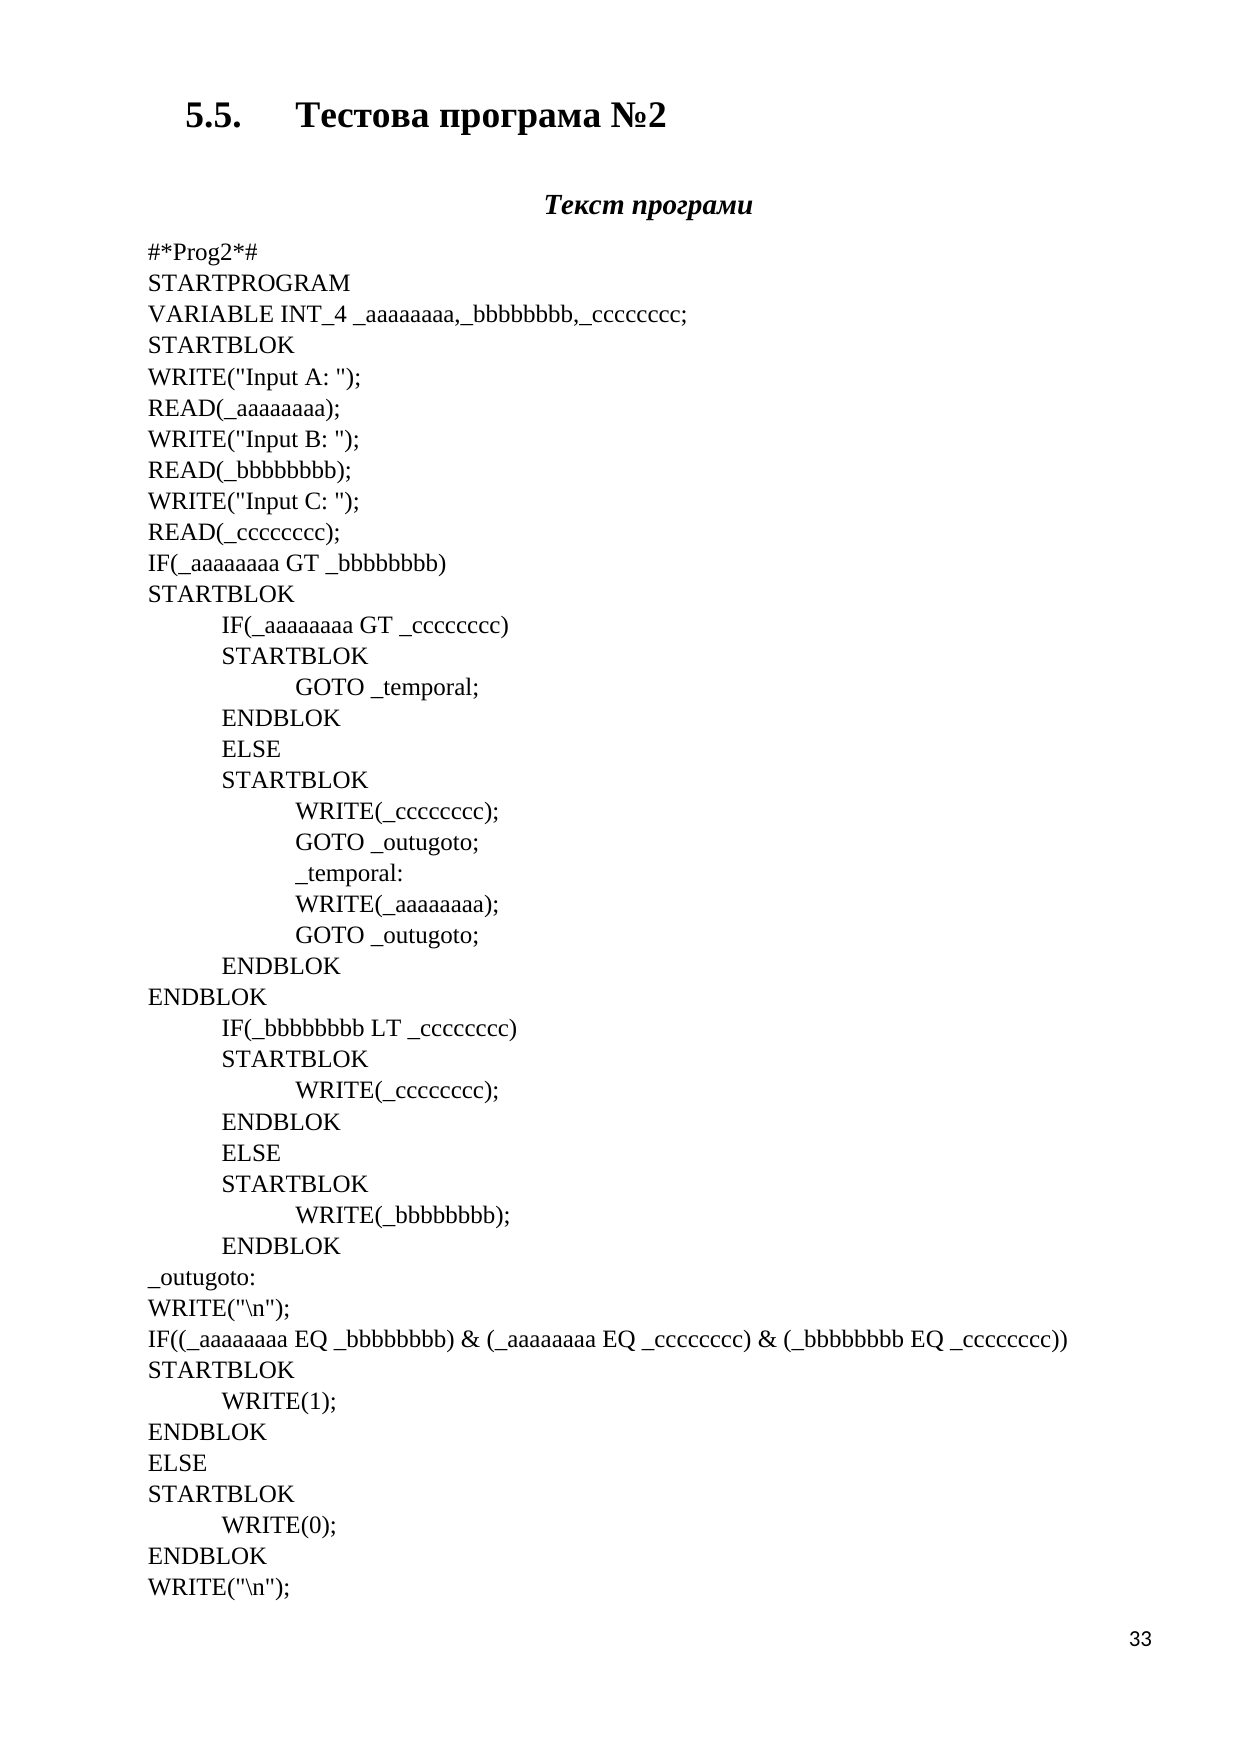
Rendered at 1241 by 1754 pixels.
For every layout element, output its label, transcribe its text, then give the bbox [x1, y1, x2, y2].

text ENDBLOK [148, 1107, 1152, 1135]
text STARTBLOK [148, 579, 1152, 608]
text #*Prog2*# [148, 237, 1152, 266]
text WRITE("\n"); [148, 1572, 1152, 1601]
text WRITE(_bbbbbbbb); [148, 1200, 1152, 1228]
text ENDBLOK [148, 982, 1152, 1011]
text ELSE [148, 1138, 1152, 1166]
text STARTBLOK [148, 1169, 1152, 1197]
text STARTBLOK [148, 1355, 1152, 1384]
text READ(_bbbbbbbb); [148, 455, 1152, 483]
text ENDBLOK [148, 703, 1152, 732]
text WRITE(_cccccccc); [148, 1076, 1152, 1104]
text ENDBLOK [148, 951, 1152, 980]
text IF((_aaaaaaaa EQ _bbbbbbbb) & (_aaaaaaaa EQ _cccccccc) & (_bbbbbbbb EQ _cccccccc)) [148, 1324, 1152, 1353]
text GOTO _outugoto; [148, 920, 1152, 949]
text IF(_aaaaaaaa GT _cccccccc) [148, 610, 1152, 639]
text GOTO _outugoto; [148, 827, 1152, 856]
text WRITE(_cccccccc); [148, 796, 1152, 825]
text STARTBLOK [148, 1044, 1152, 1073]
text WRITE("Input A: "); [148, 362, 1152, 390]
text WRITE("\n"); [148, 1293, 1152, 1322]
text ELSE [148, 734, 1152, 763]
text WRITE(_aaaaaaaa); [148, 889, 1152, 918]
text GOTO _temporal; [148, 672, 1152, 701]
text ENDBLOK [148, 1541, 1152, 1570]
text STARTBLOK [148, 1479, 1152, 1508]
text STARTBLOK [148, 641, 1152, 670]
text ENDBLOK [148, 1231, 1152, 1259]
text READ(_cccccccc); [148, 517, 1152, 546]
text _outugoto: [148, 1262, 1152, 1291]
text ENDBLOK [148, 1417, 1152, 1446]
text WRITE("Input C: "); [148, 486, 1152, 514]
text WRITE("Input B: "); [148, 424, 1152, 452]
text WRITE(0); [148, 1510, 1152, 1539]
text STARTBLOK [148, 765, 1152, 794]
text READ(_aaaaaaaa); [148, 393, 1152, 421]
text WRITE(1); [148, 1386, 1152, 1415]
text IF(_bbbbbbbb LT _cccccccc) [148, 1013, 1152, 1042]
text Текст програми [148, 187, 1152, 221]
text IF(_aaaaaaaa GT _bbbbbbbb) [148, 548, 1152, 577]
text STARTBLOK [148, 331, 1152, 359]
text ELSE [148, 1448, 1152, 1477]
text STARTPROGRAM [148, 268, 1152, 297]
text _temporal: [148, 858, 1152, 887]
text Тестова програма №2 [185, 93, 1152, 136]
text VARIABLE INT_4 _aaaaaaaa,_bbbbbbbb,_cccccccc; [148, 299, 1152, 328]
